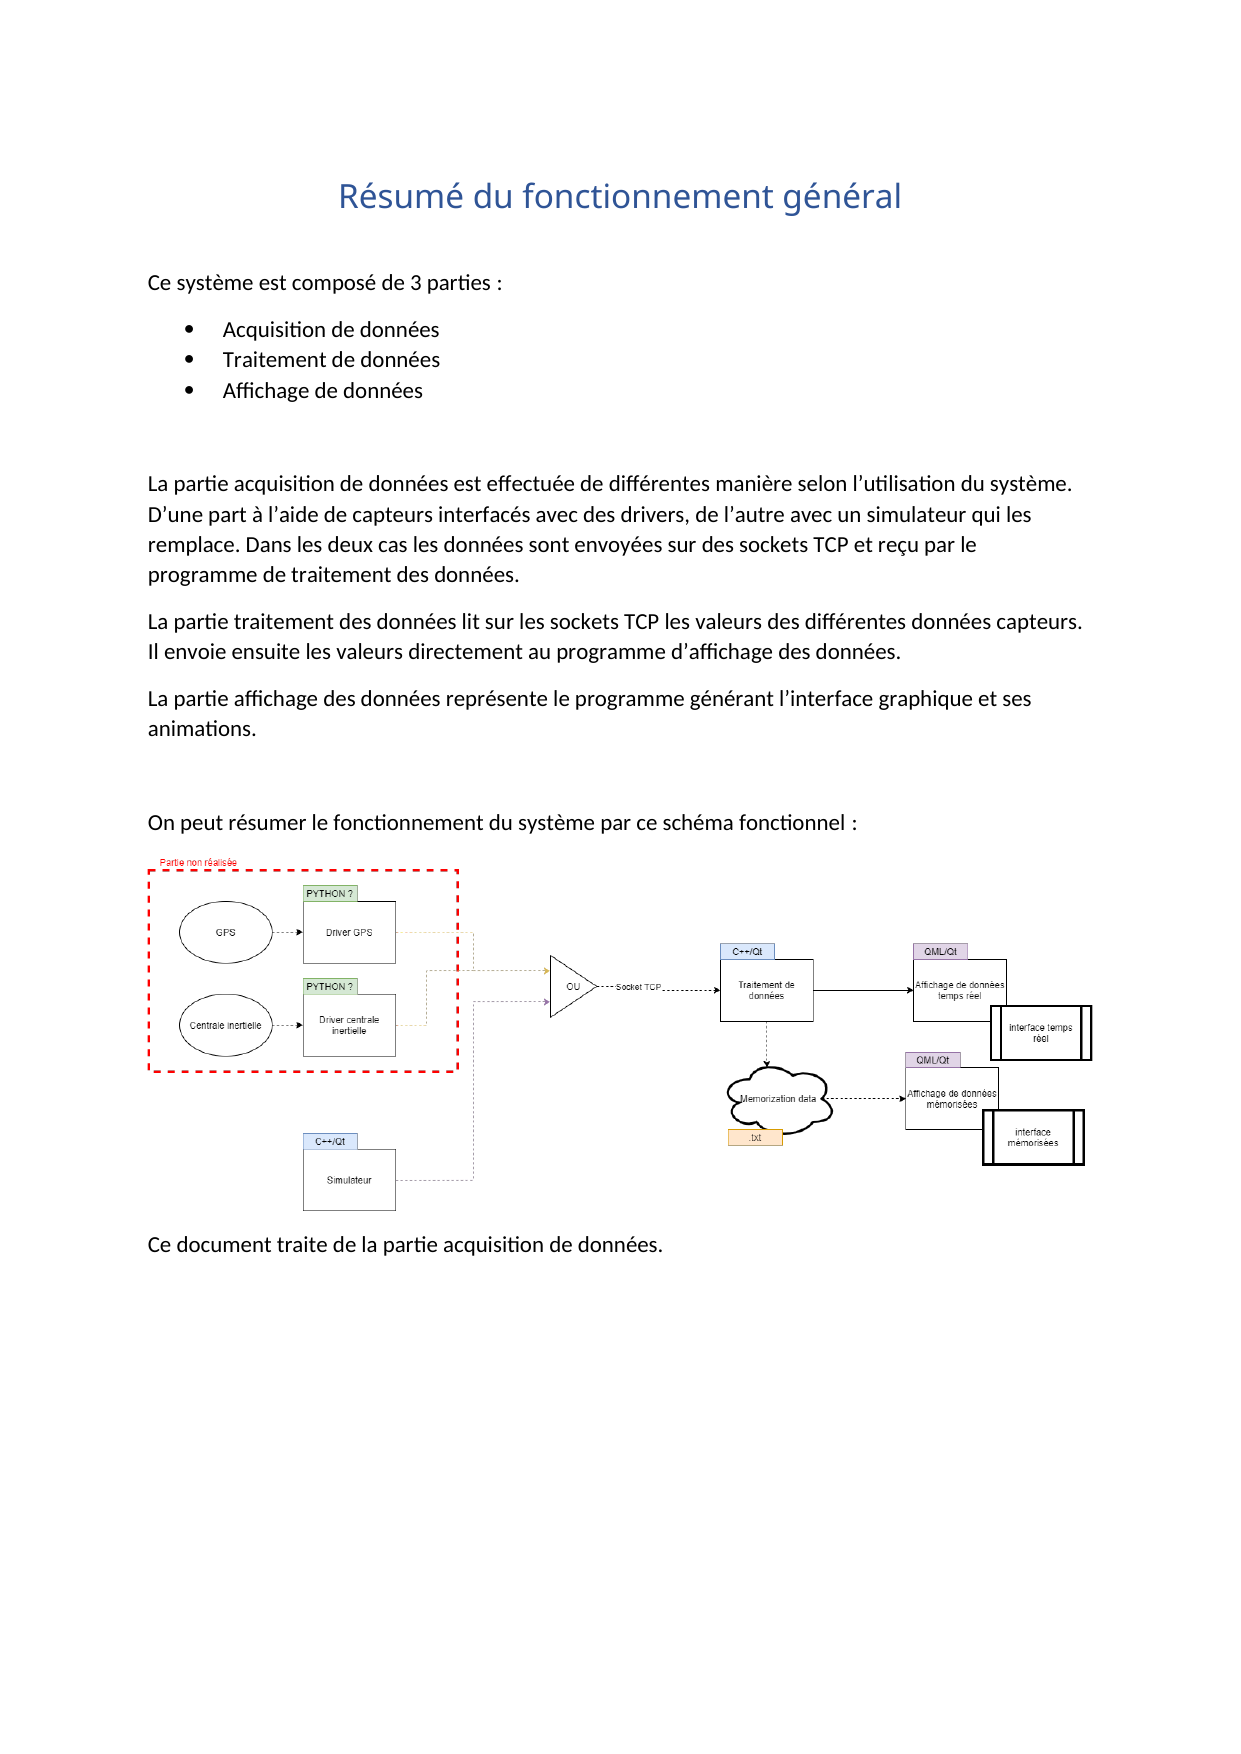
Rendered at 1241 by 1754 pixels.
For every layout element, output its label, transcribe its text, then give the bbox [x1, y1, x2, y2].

text Ce système est composé de 3 parties : [148, 268, 1093, 296]
list Affichage de données [185, 376, 1093, 404]
text Ce document traite de la partie acquisition de données. [148, 1230, 1093, 1258]
text La partie traitement des données lit sur les sockets TCP les valeurs des différentes données capteurs. Il envoie ensuite les valeurs directement au programme d’affichage des données. [148, 607, 1093, 665]
picture [147, 855, 1093, 1211]
text La partie affichage des données représente le programme générant l’interface graphique et ses animations. [148, 684, 1093, 742]
text La partie acquisition de données est effectuée de différentes manière selon l’utilisation du système. D’une part à l’aide de capteurs interfacés avec des drivers, de l’autre avec un simulateur qui les remplace. Dans les deux cas les données sont envoyées sur des sockets TCP et reçu par le programme de traitement des données. [148, 469, 1093, 588]
list Traitement de données [185, 346, 1093, 373]
list Acquisition de données [185, 315, 1093, 343]
text On peut résumer le fonctionnement du système par ce schéma fonctionnel : [148, 808, 1093, 836]
subtitle Résumé du fonctionnement général [148, 173, 1093, 218]
